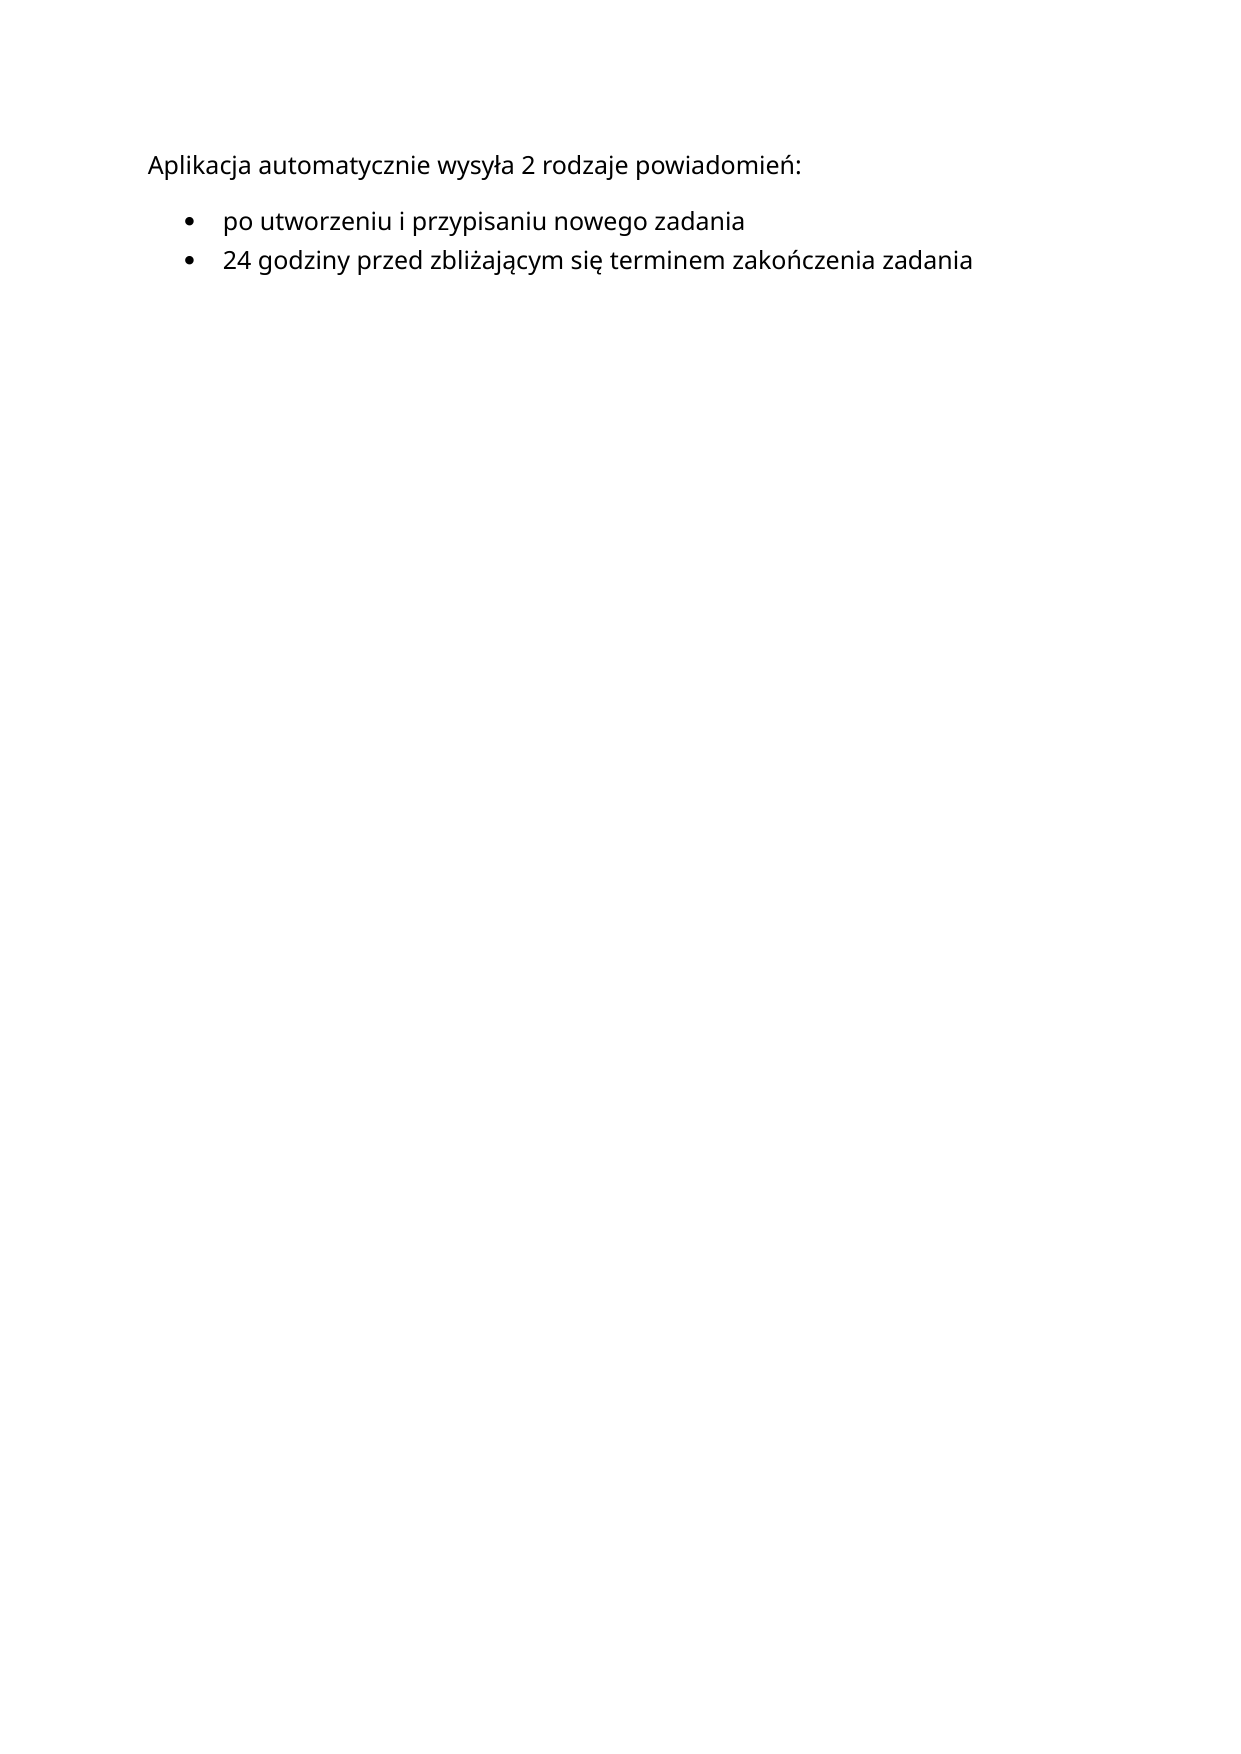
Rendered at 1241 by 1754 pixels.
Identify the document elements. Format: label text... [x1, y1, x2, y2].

list 24 godziny przed zbliżającym się terminem zakończenia zadania [185, 243, 1093, 277]
list po utworzeniu i przypisaniu nowego zadania [185, 203, 1093, 237]
text Aplikacja automatycznie wysyła 2 rodzaje powiadomień: [148, 148, 1093, 182]
